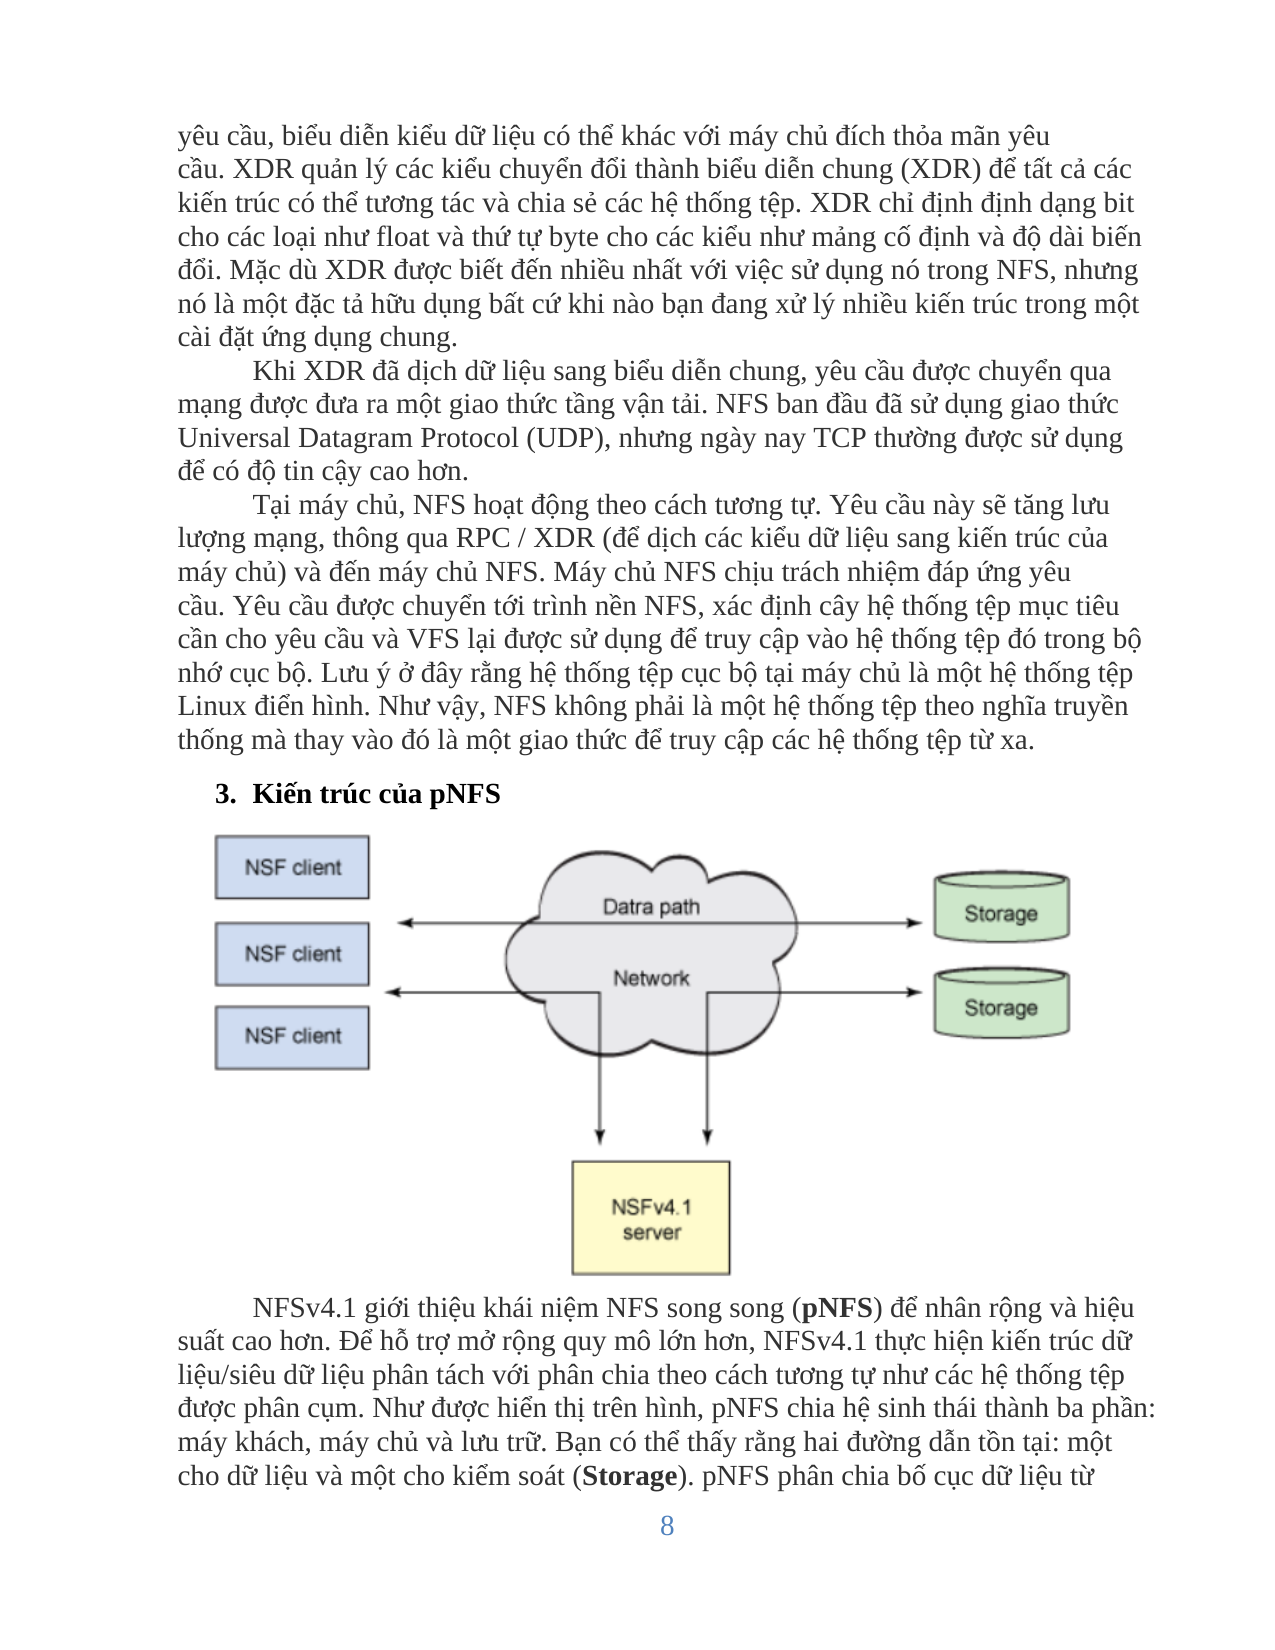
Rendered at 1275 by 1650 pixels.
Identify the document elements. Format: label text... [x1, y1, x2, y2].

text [177, 118, 1157, 353]
picture [177, 814, 1157, 1290]
text Tại máy chủ, NFS hoạt động theo cách tương tự. Yêu cầu này sẽ tăng lưu lượng mạng, thông qua RPC / XDR (để dịch các kiểu dữ liệu sang kiến ​​trúc của máy chủ) và đến máy chủ NFS. Máy chủ NFS chịu trách nhiệm đáp ứng yêu cầu. Yêu cầu được chuyển tới trình nền NFS, xác định cây hệ thống tệp mục tiêu cần cho yêu cầu và VFS lại được sử dụng để truy cập vào hệ thống tệp đó trong bộ nhớ cục bộ. Lưu ý ở đây rằng hệ thống tệp cục bộ tại máy chủ là một hệ thống tệp Linux điển hình. Như vậy, NFS không phải là một hệ thống tệp theo nghĩa truyền thống mà thay vào đó là một giao thức để truy cập các hệ thống tệp từ xa. [177, 487, 1157, 755]
text Khi XDR đã dịch dữ liệu sang biểu diễn chung, yêu cầu được chuyển qua mạng được đưa ra một giao thức tầng vận tải. NFS ban đầu đã sử dụng giao thức Universal Datagram Protocol (UDP), nhưng ngày nay TCP thường được sử dụng để có độ tin cậy cao hơn. [177, 353, 1157, 487]
subtitle Kiến trúc của pNFS [215, 776, 1157, 810]
